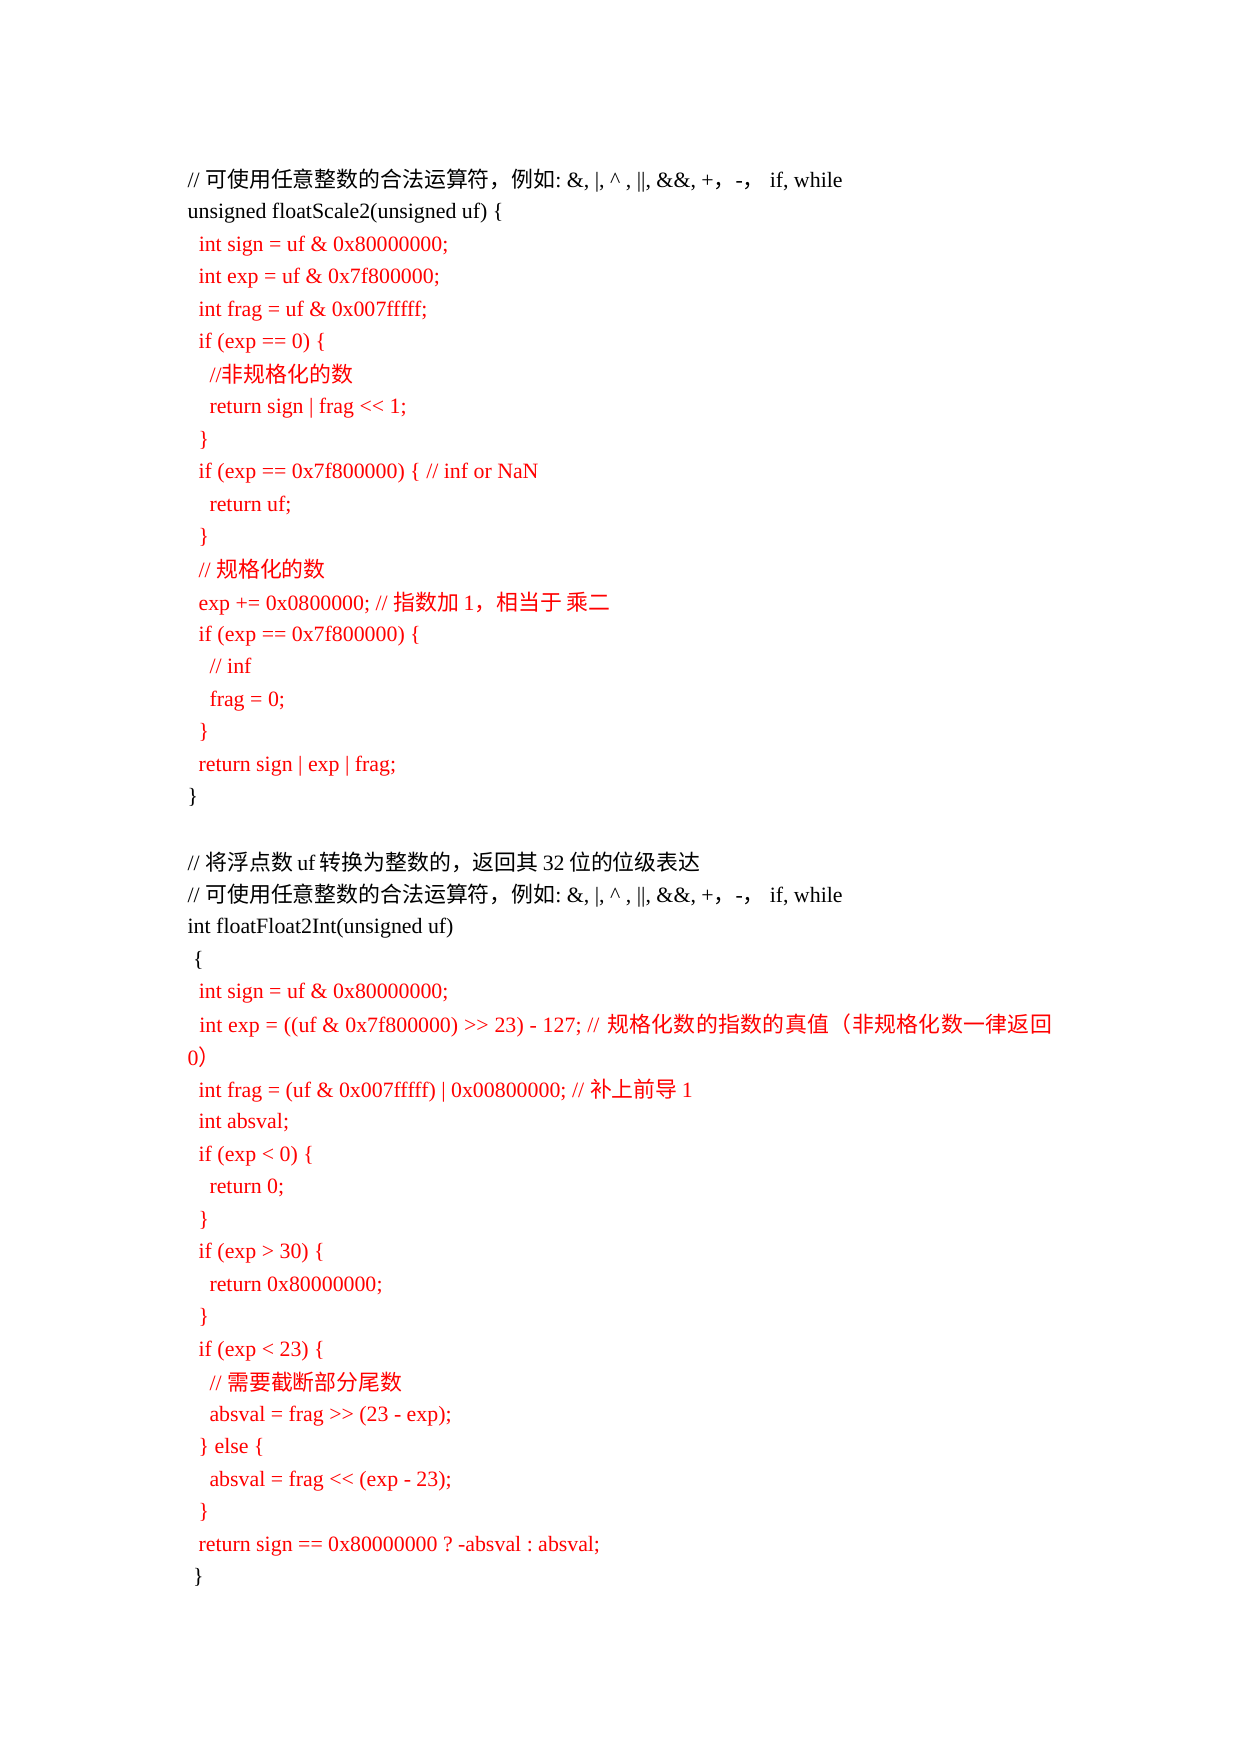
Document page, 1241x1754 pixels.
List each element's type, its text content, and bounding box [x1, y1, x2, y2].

text } [187, 1559, 1053, 1592]
text int frag = uf & 0x007fffff; [187, 292, 1053, 324]
text // 规格化的数 [187, 552, 1053, 584]
text // 可使用任意整数的合法运算符，例如: &, |, ^ , ||, &&, +，-， if, while [187, 162, 1053, 194]
text if (exp < 0) { [187, 1137, 1053, 1169]
text return 0; [187, 1169, 1053, 1202]
text } [187, 779, 1053, 812]
text return sign | exp | frag; [187, 747, 1053, 779]
text } [187, 1299, 1053, 1332]
text int exp = ((uf & 0x7f800000) >> 23) - 127; // 规格化数的指数的真值（非规格化数一律返回0） [187, 1007, 1053, 1072]
text exp += 0x0800000; // 指数加1，相当于 乘二 [187, 584, 1053, 617]
text } [187, 519, 1053, 552]
text //非规格化的数 [187, 357, 1053, 389]
text { [187, 942, 1053, 974]
text return uf; [187, 487, 1053, 519]
text if (exp == 0x7f800000) { [187, 617, 1053, 649]
text absval = frag << (exp - 23); [187, 1462, 1053, 1494]
text } [187, 1202, 1053, 1234]
text int absval; [187, 1104, 1053, 1137]
text int sign = uf & 0x80000000; [187, 227, 1053, 259]
text if (exp == 0x7f800000) { // inf or NaN [187, 454, 1053, 487]
text int frag = (uf & 0x007fffff) | 0x00800000; // 补上前导1 [187, 1072, 1053, 1104]
text if (exp > 30) { [187, 1234, 1053, 1267]
text unsigned floatScale2(unsigned uf) { [187, 194, 1053, 227]
text } else { [187, 1429, 1053, 1462]
text return sign == 0x80000000 ? -absval : absval; [187, 1527, 1053, 1559]
text } [187, 714, 1053, 747]
text frag = 0; [187, 682, 1053, 714]
text return sign | frag << 1; [187, 389, 1053, 422]
text if (exp < 23) { [187, 1332, 1053, 1364]
text // inf [187, 649, 1053, 682]
text // 可使用任意整数的合法运算符，例如: &, |, ^ , ||, &&, +，-， if, while [187, 877, 1053, 909]
text } [187, 1494, 1053, 1527]
text int floatFloat2Int(unsigned uf) [187, 909, 1053, 942]
text absval = frag >> (23 - exp); [187, 1397, 1053, 1429]
text if (exp == 0) { [187, 324, 1053, 357]
text // 需要截断部分尾数 [187, 1364, 1053, 1397]
text int exp = uf & 0x7f800000; [187, 259, 1053, 292]
text int sign = uf & 0x80000000; [187, 974, 1053, 1007]
text // 将浮点数uf转换为整数的，返回其32位的位级表达 [187, 844, 1053, 877]
text return 0x80000000; [187, 1267, 1053, 1299]
text } [187, 422, 1053, 454]
